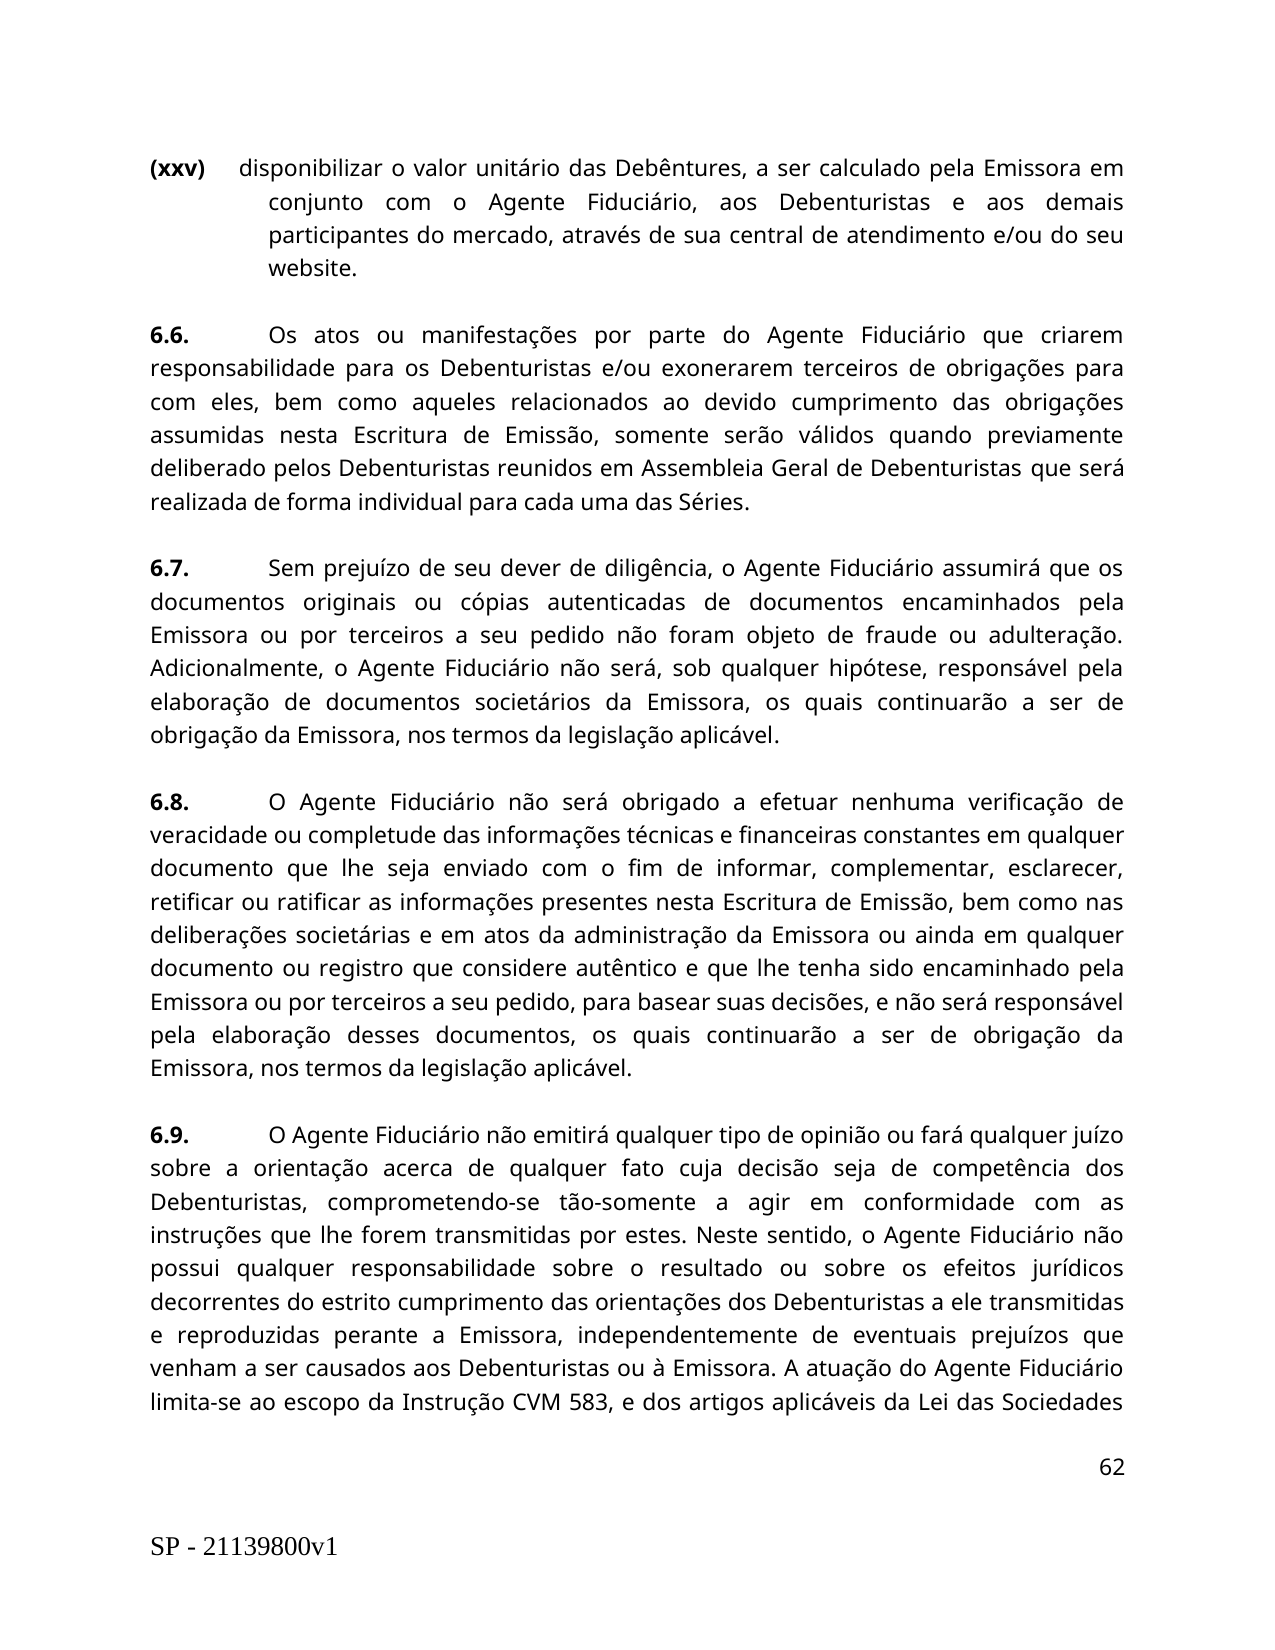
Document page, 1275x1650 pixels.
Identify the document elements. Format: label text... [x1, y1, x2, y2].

subtitle O Agente Fiduciário não será obrigado a efetuar nenhuma verificação de veracidade ou completude das informações técnicas e financeiras constantes em qualquer documento que lhe seja enviado com o fim de informar, complementar, esclarecer, retificar ou ratificar as informações presentes nesta Escritura de Emissão, bem como nas deliberações societárias e em atos da administração da Emissora ou ainda em qualquer documento ou registro que considere autêntico e que lhe tenha sido encaminhado pela Emissora ou por terceiros a seu pedido, para basear suas decisões, e não será responsável pela elaboração desses documentos, os quais continuarão a ser de obrigação da Emissora, nos termos da legislação aplicável. [150, 783, 1125, 1083]
list disponibilizar o valor unitário das Debêntures, a ser calculado pela Emissora em conjunto com o Agente Fiduciário, aos Debenturistas e aos demais participantes do mercado, através de sua central de atendimento e/ou do seu website. [150, 150, 1125, 283]
subtitle Os atos ou manifestações por parte do Agente Fiduciário que criarem responsabilidade para os Debenturistas e/ou exonerarem terceiros de obrigações para com eles, bem como aqueles relacionados ao devido cumprimento das obrigações assumidas nesta Escritura de Emissão, somente serão válidos quando previamente deliberado pelos Debenturistas reunidos em Assembleia Geral de Debenturistas que será realizada de forma individual para cada uma das Séries. [150, 317, 1125, 517]
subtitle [150, 1117, 1125, 1417]
subtitle Sem prejuízo de seu dever de diligência, o Agente Fiduciário assumirá que os documentos originais ou cópias autenticadas de documentos encaminhados pela Emissora ou por terceiros a seu pedido não foram objeto de fraude ou adulteração. Adicionalmente, o Agente Fiduciário não será, sob qualquer hipótese, responsável pela elaboração de documentos societários da Emissora, os quais continuarão a ser de obrigação da Emissora, nos termos da legislação aplicável. [150, 550, 1125, 750]
